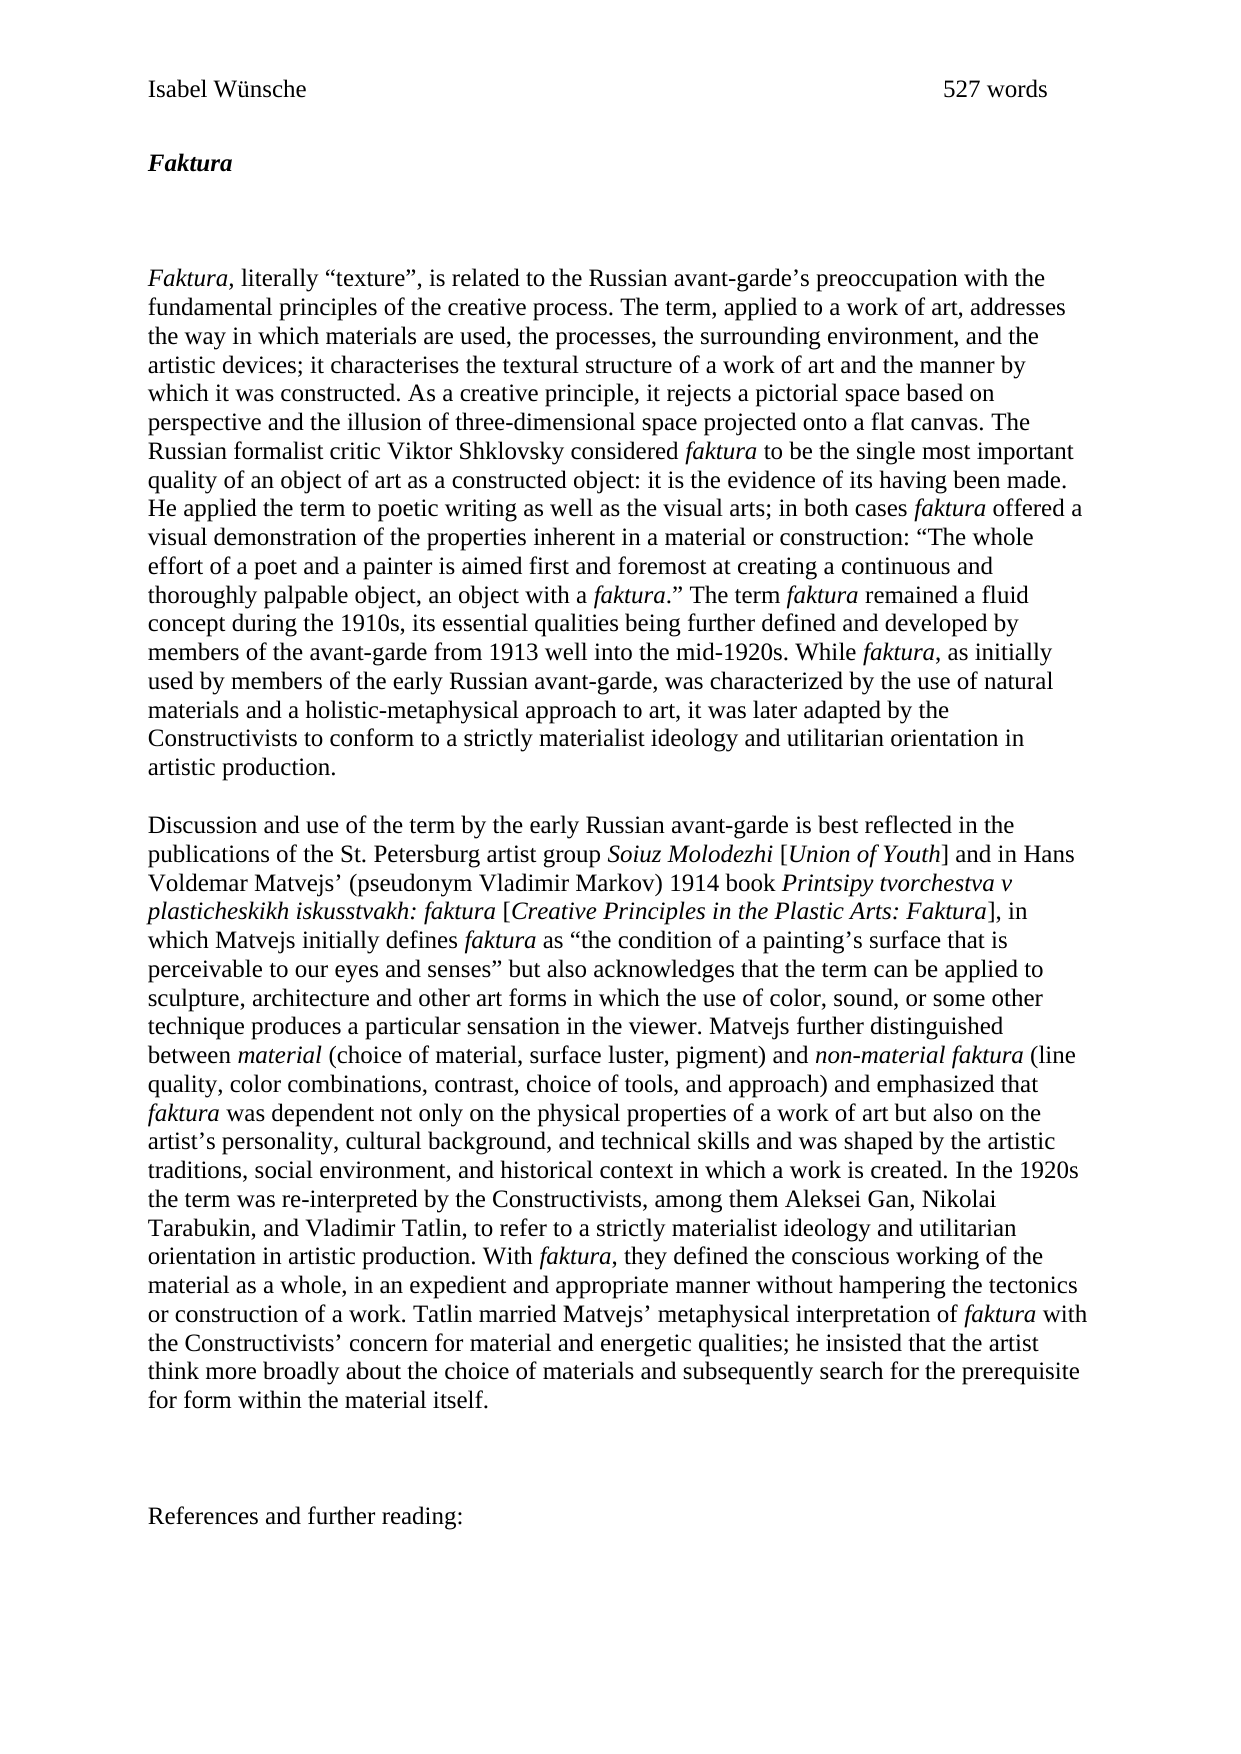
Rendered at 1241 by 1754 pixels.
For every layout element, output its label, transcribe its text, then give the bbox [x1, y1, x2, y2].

text Discussion and use of the term by the early Russian avant-garde is best reflected in the publications of the St. Petersburg artist group Soiuz Molodezhi [Union of Youth] and in Hans Voldemar Matvejs’ (pseudonym Vladimir Markov) 1914 book Printsipy tvorchestva v plasticheskikh iskusstvakh: faktura [Creative Principles in the Plastic Arts: Faktura], in which Matvejs initially defines faktura as “the condition of a painting’s surface that is perceivable to our eyes and senses” but also acknowledges that the term can be applied to sculpture, architecture and other art forms in which the use of color, sound, or some other technique produces a particular sensation in the viewer. Matvejs further distinguished between material (choice of material, surface luster, pigment) and non-material faktura (line quality, color combinations, contrast, choice of tools, and approach) and emphasized that faktura was dependent not only on the physical properties of a work of art but also on the artist’s personality, cultural background, and technical skills and was shaped by the artistic traditions, social environment, and historical context in which a work is created. In the 1920s the term was re-interpreted by the Constructivists, among them Aleksei Gan, Nikolai Tarabukin, and Vladimir Tatlin, to refer to a strictly materialist ideology and utilitarian orientation in artistic production. With faktura, they defined the conscious working of the material as a whole, in an expedient and appropriate manner without hampering the tectonics or construction of a work. Tatlin married Matvejs’ metaphysical interpretation of faktura with the Constructivists’ concern for material and energetic qualities; he insisted that the artist think more broadly about the choice of materials and subsequently search for the prerequisite for form within the material itself. [148, 810, 1092, 1414]
text References and further reading: [148, 1501, 1092, 1530]
text Faktura [148, 148, 1092, 176]
text Faktura, literally “texture”, is related to the Russian avant-garde’s preoccupation with the fundamental principles of the creative process. The term, applied to a work of art, addresses the way in which materials are used, the processes, the surrounding environment, and the artistic devices; it characterises the textural structure of a work of art and the manner by which it was constructed. As a creative principle, it rejects a pictorial space based on perspective and the illusion of three-dimensional space projected onto a flat canvas. The Russian formalist critic Viktor Shklovsky considered faktura to be the single most important quality of an object of art as a constructed object: it is the evidence of its having been made. He applied the term to poetic writing as well as the visual arts; in both cases faktura offered a visual demonstration of the properties inherent in a material or construction: “The whole effort of a poet and a painter is aimed first and foremost at creating a continuous and thoroughly palpable object, an object with a faktura.” The term faktura remained a fluid concept during the 1910s, its essential qualities being further defined and developed by members of the avant-garde from 1913 well into the mid-1920s. While faktura, as initially used by members of the early Russian avant-garde, was characterized by the use of natural materials and a holistic-metaphysical approach to art, it was later adapted by the Constructivists to conform to a strictly materialist ideology and utilitarian orientation in artistic production. [148, 263, 1092, 781]
